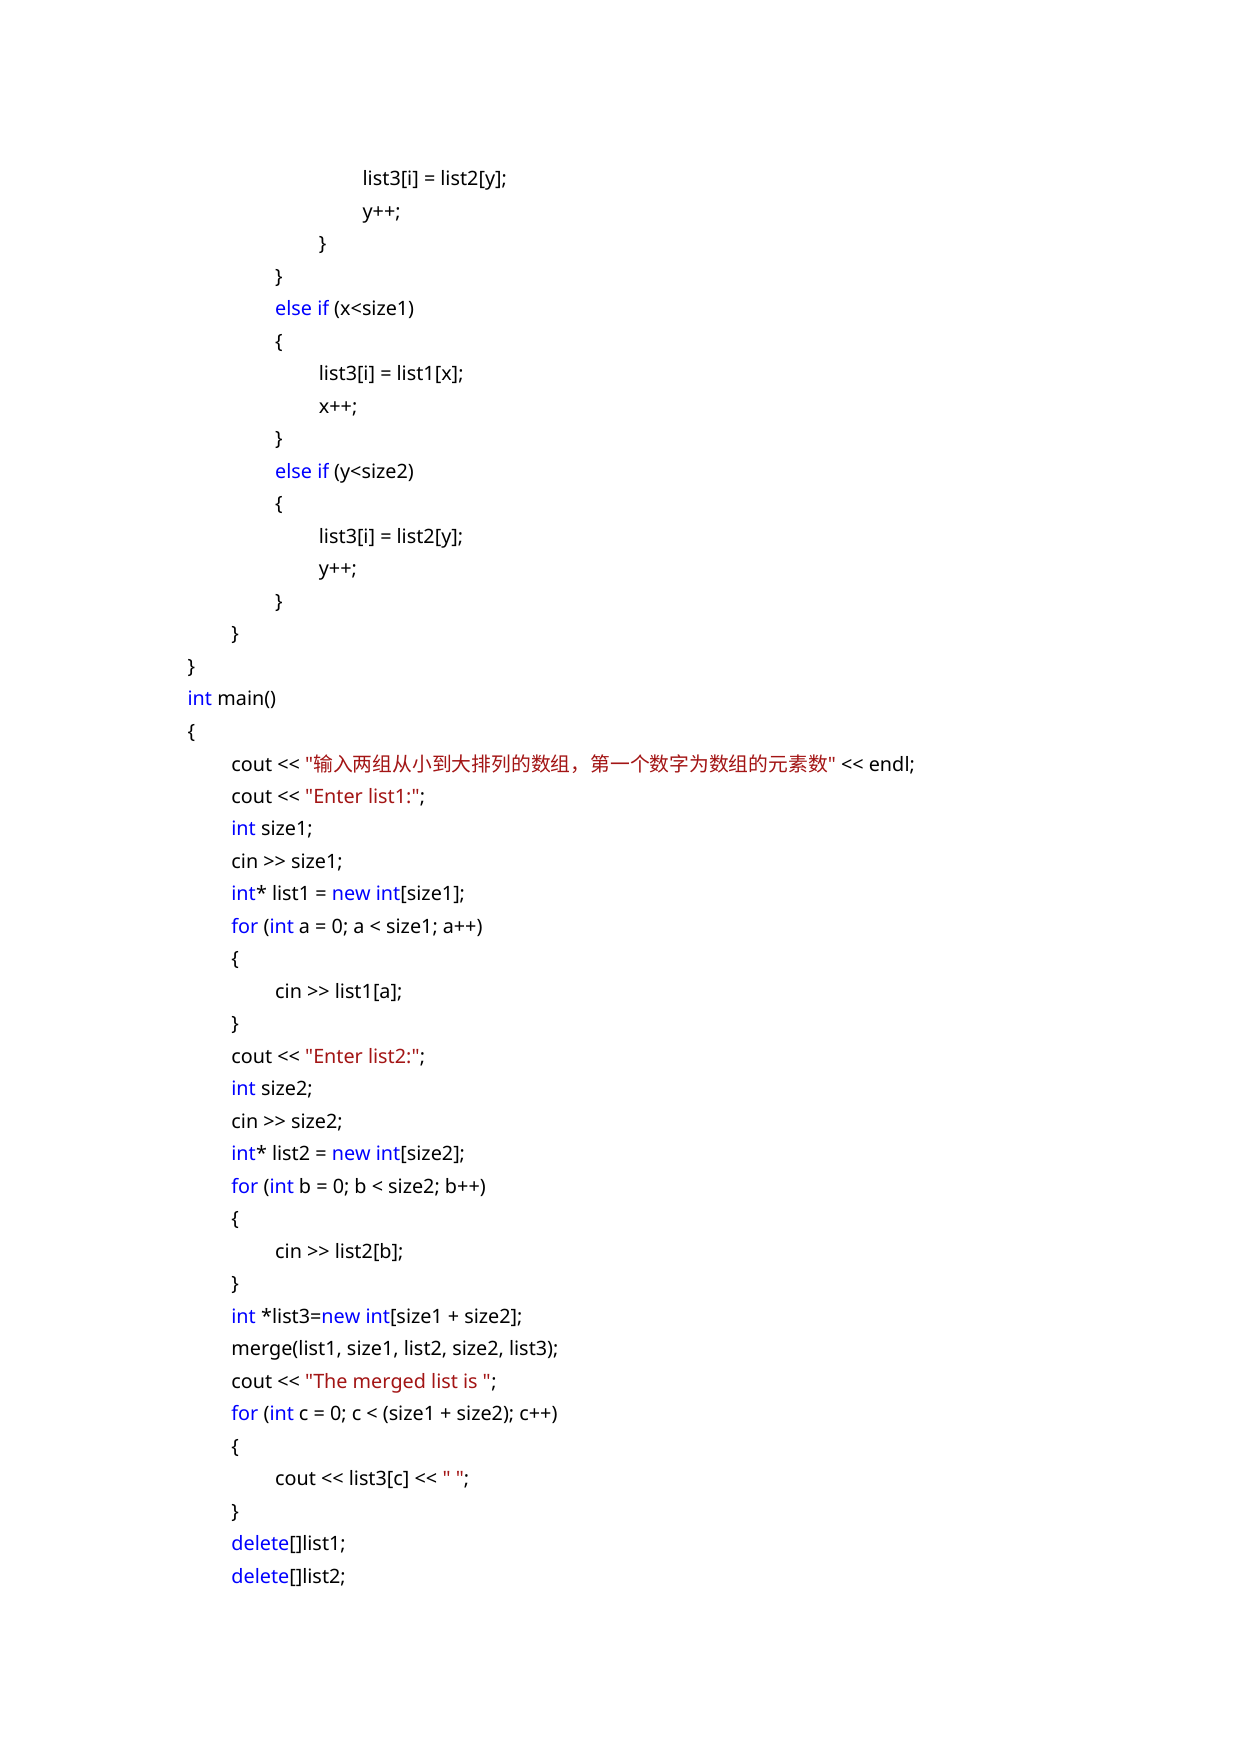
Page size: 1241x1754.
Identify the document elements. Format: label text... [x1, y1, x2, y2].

text } [187, 1007, 1053, 1039]
text merge(list1, size1, list2, size2, list3); [187, 1332, 1053, 1364]
text { [187, 487, 1053, 519]
text list3[i] = list2[y]; [187, 519, 1053, 552]
text int size1; [187, 812, 1053, 844]
text } [187, 1494, 1053, 1527]
text cin >> size1; [187, 844, 1053, 877]
text cout << "Enter list2:"; [187, 1039, 1053, 1072]
text { [187, 942, 1053, 974]
text } [187, 649, 1053, 682]
text int* list2 = new int[size2]; [187, 1137, 1053, 1169]
text else if (x<size1) [187, 292, 1053, 324]
text cin >> size2; [187, 1104, 1053, 1137]
text } [187, 227, 1053, 259]
text { [187, 714, 1053, 747]
text list3[i] = list2[y]; [187, 162, 1053, 194]
text int* list1 = new int[size1]; [187, 877, 1053, 909]
text x++; [187, 389, 1053, 422]
text } [187, 259, 1053, 292]
text int main() [187, 682, 1053, 714]
text { [187, 324, 1053, 357]
text int size2; [187, 1072, 1053, 1104]
text cin >> list1[a]; [187, 974, 1053, 1007]
text int *list3=new int[size1 + size2]; [187, 1299, 1053, 1332]
text { [187, 1429, 1053, 1462]
text } [187, 617, 1053, 649]
text list3[i] = list1[x]; [187, 357, 1053, 389]
text for (int b = 0; b < size2; b++) [187, 1169, 1053, 1202]
text cout << list3[c] << " "; [187, 1462, 1053, 1494]
text cin >> list2[b]; [187, 1234, 1053, 1267]
text { [187, 1202, 1053, 1234]
text y++; [187, 552, 1053, 584]
text } [187, 422, 1053, 454]
text cout << "Enter list1:"; [187, 779, 1053, 812]
text for (int c = 0; c < (size1 + size2); c++) [187, 1397, 1053, 1429]
text delete[]list2; [187, 1559, 1053, 1592]
text } [187, 584, 1053, 617]
text for (int a = 0; a < size1; a++) [187, 909, 1053, 942]
text y++; [187, 194, 1053, 227]
text else if (y<size2) [187, 454, 1053, 487]
text cout << "输入两组从小到大排列的数组，第一个数字为数组的元素数" << endl; [187, 747, 1053, 779]
text } [187, 1267, 1053, 1299]
text delete[]list1; [187, 1527, 1053, 1559]
text cout << "The merged list is "; [187, 1364, 1053, 1397]
